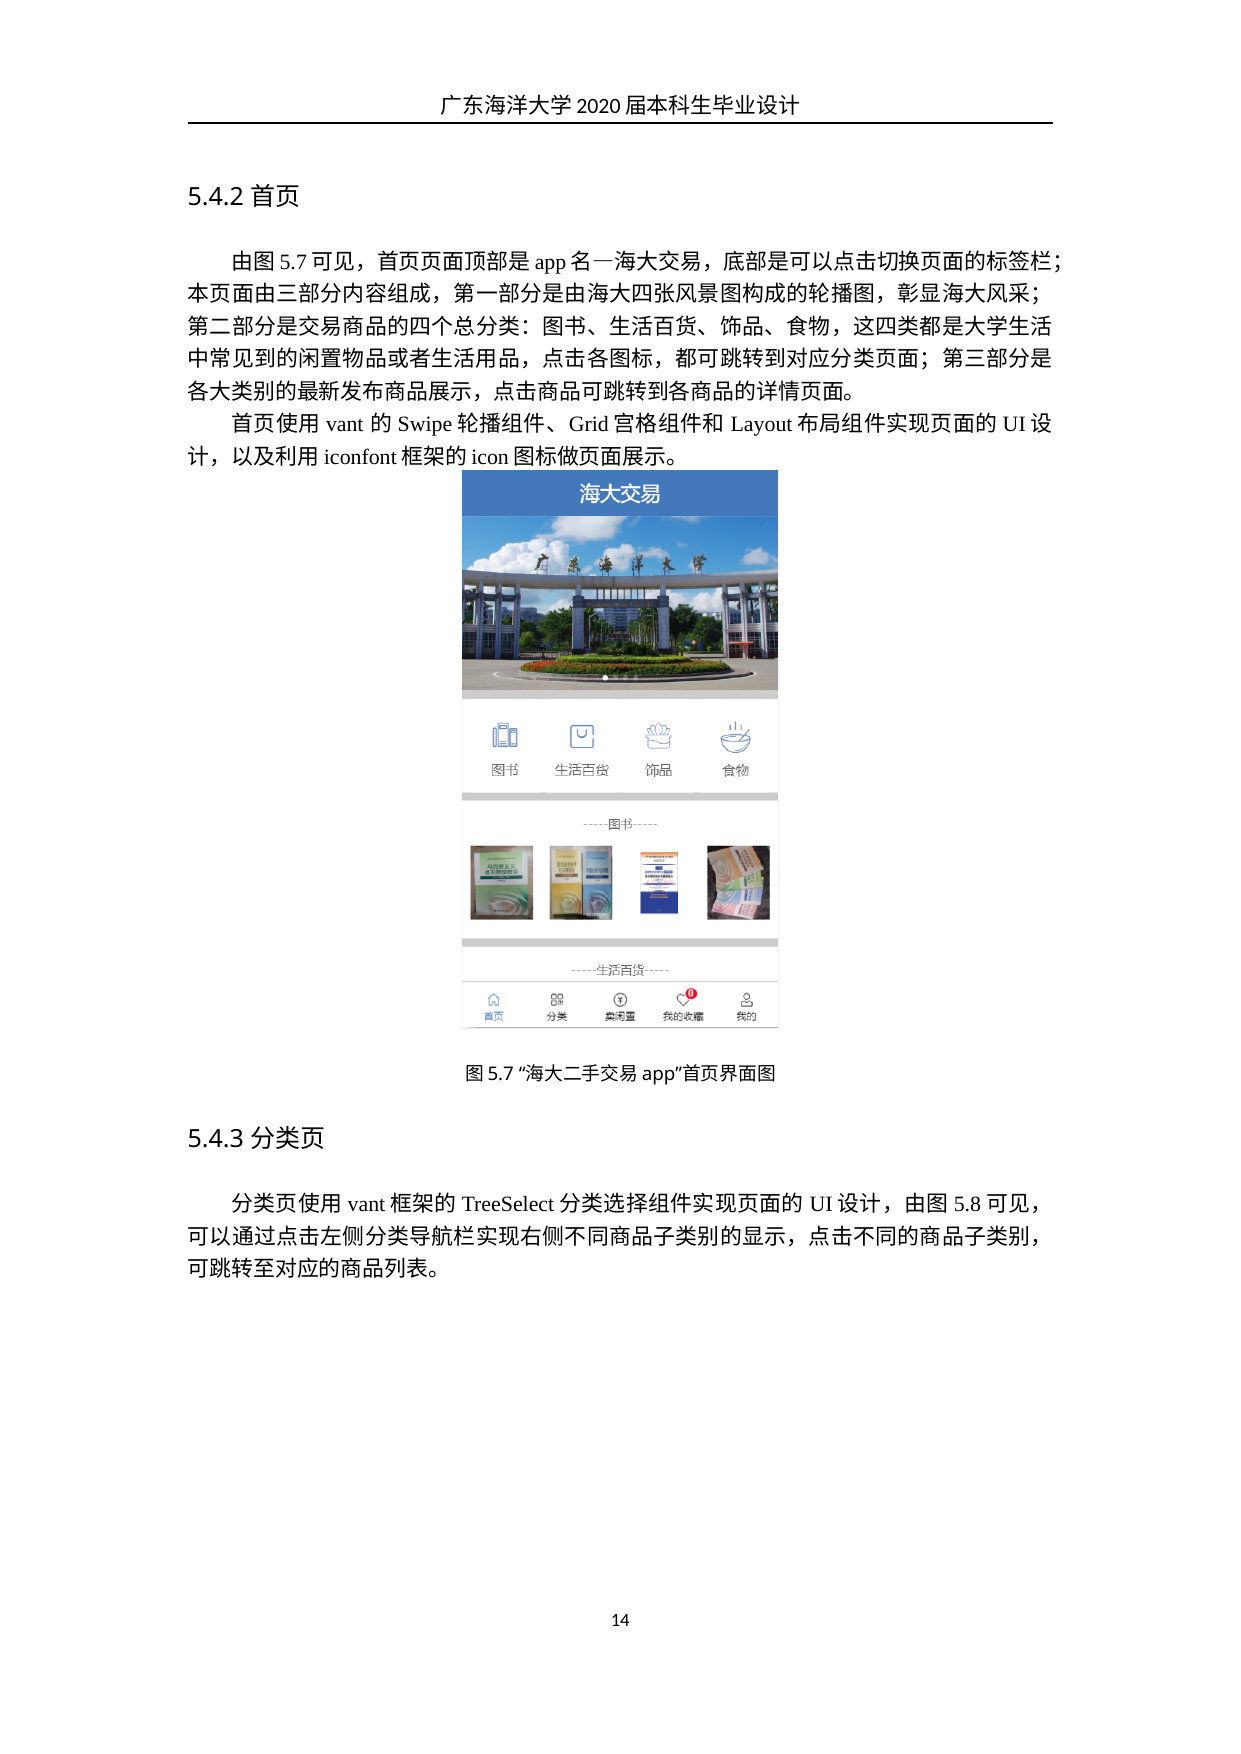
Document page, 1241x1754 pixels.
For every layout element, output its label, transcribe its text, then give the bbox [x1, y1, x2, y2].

text 图5.7 “海大二手交易app”首页界面图 [187, 1056, 1053, 1088]
text 由图5.7可见，首页页面顶部是app名—海大交易，底部是可以点击切换页面的标签栏；本页面由三部分内容组成，第一部分是由海大四张风景图构成的轮播图，彰显海大风采；第二部分是交易商品的四个总分类：图书、生活百货、饰品、食物，这四类都是大学生活中常见到的闲置物品或者生活用品，点击各图标，都可跳转到对应分类页面；第三部分是各大类别的最新发布商品展示，点击商品可跳转到各商品的详情页面。 [187, 243, 1053, 406]
subtitle 5.4.2 首页 [187, 162, 1053, 227]
picture [461, 470, 779, 1029]
text 首页使用 vant 的 Swipe轮播组件、Grid宫格组件和 Layout布局组件实现页面的UI设计，以及利用 iconfont框架的icon图标做页面展示。 [187, 406, 1053, 471]
text 分类页使用vant框架的TreeSelect分类选择组件实现页面的UI设计，由图5.8可见，可以通过点击左侧分类导航栏实现右侧不同商品子类别的显示，点击不同的商品子类别，可跳转至对应的商品列表。 [187, 1186, 1053, 1283]
subtitle 5.4.3 分类页 [187, 1104, 1053, 1169]
